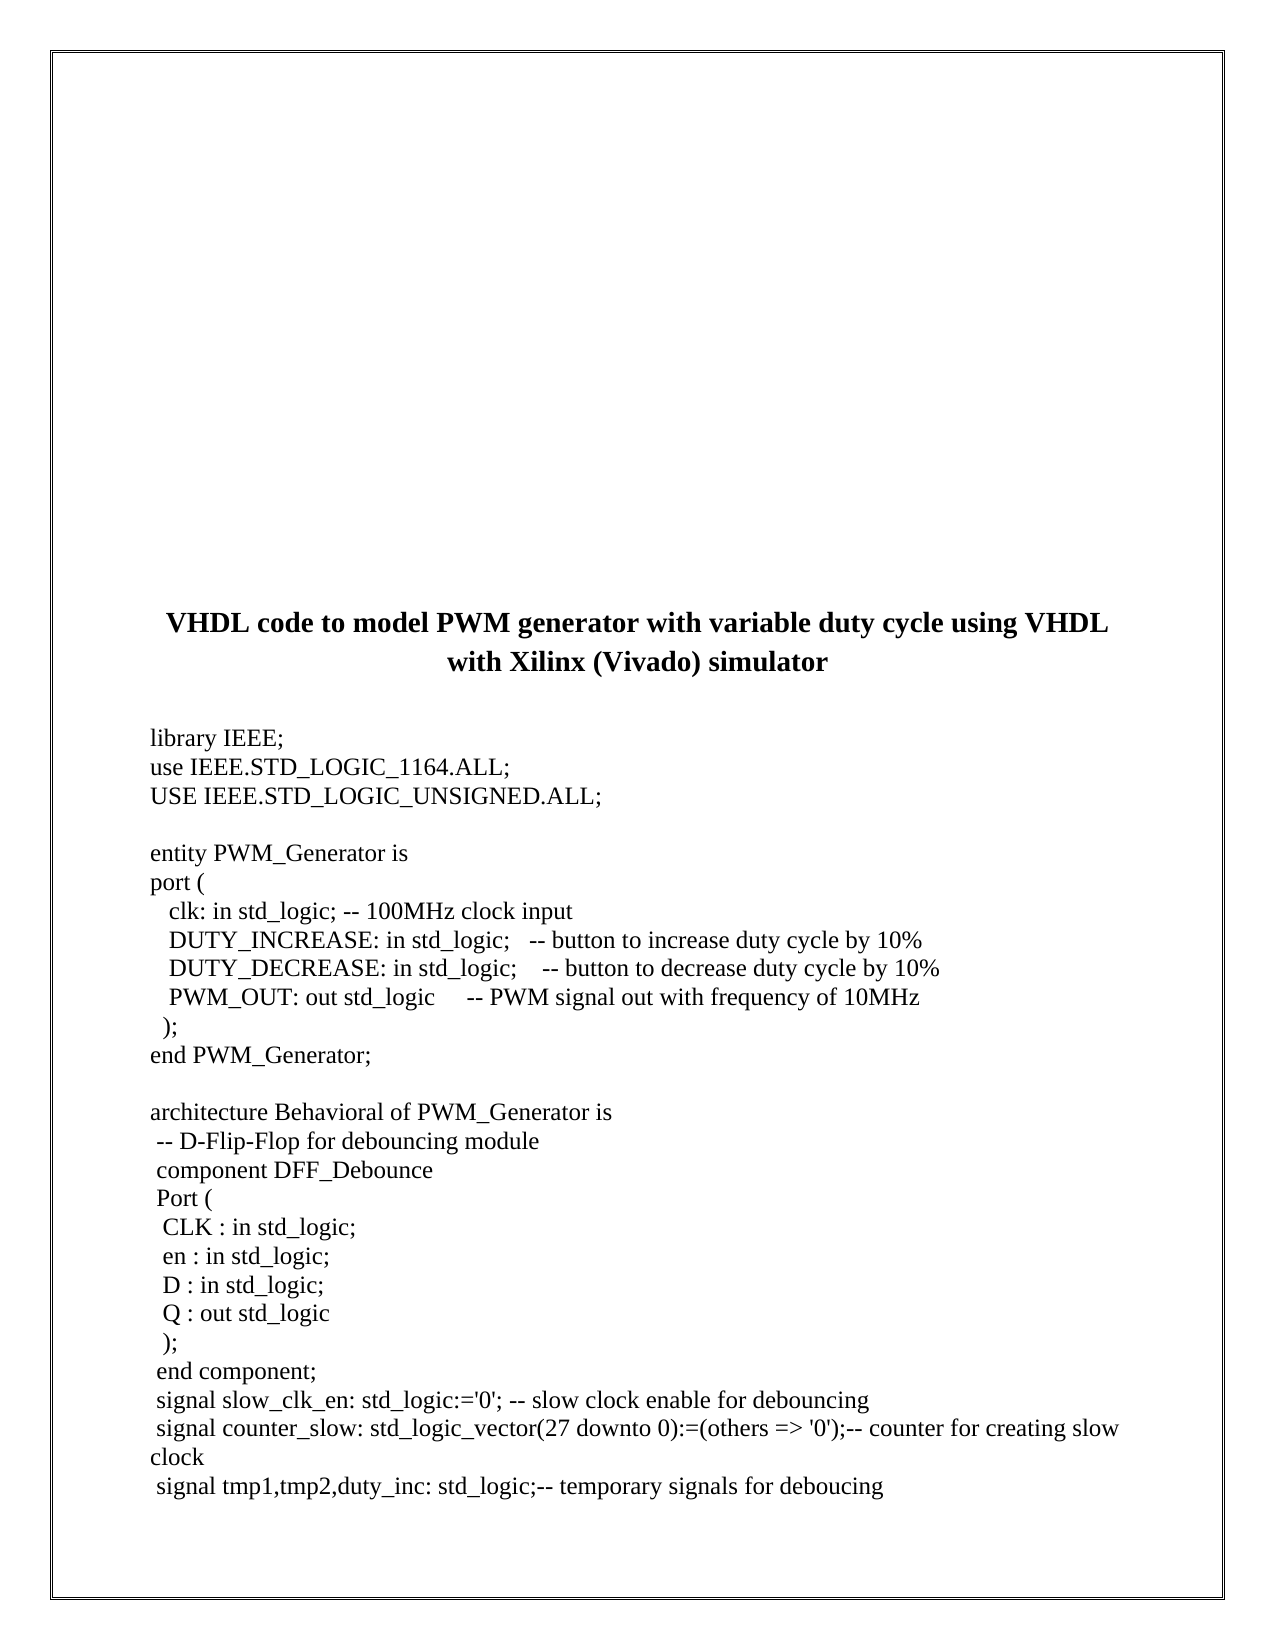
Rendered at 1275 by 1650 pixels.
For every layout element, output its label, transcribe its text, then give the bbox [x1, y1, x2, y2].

text PWM_OUT: out std_logic -- PWM signal out with frequency of 10MHz [150, 982, 1125, 1011]
text DUTY_INCREASE: in std_logic; -- button to increase duty cycle by 10% [150, 925, 1125, 953]
text CLK : in std_logic; [150, 1212, 1125, 1241]
text ); [150, 1327, 1125, 1356]
text Port ( [150, 1183, 1125, 1212]
text USE IEEE.STD_LOGIC_UNSIGNED.ALL; [150, 781, 1125, 810]
text VHDL code to model PWM generator with variable duty cycle using VHDL with Xilinx (Vivado) simulator [150, 605, 1125, 677]
text signal tmp1,tmp2,duty_inc: std_logic;-- temporary signals for deboucing [150, 1471, 1125, 1500]
text DUTY_DECREASE: in std_logic; -- button to decrease duty cycle by 10% [150, 953, 1125, 982]
text component DFF_Debounce [150, 1155, 1125, 1183]
text architecture Behavioral of PWM_Generator is [150, 1097, 1125, 1126]
text library IEEE; [150, 723, 1125, 752]
text port ( [150, 867, 1125, 896]
text end PWM_Generator; [150, 1040, 1125, 1068]
text clk: in std_logic; -- 100MHz clock input [150, 896, 1125, 925]
text Q : out std_logic [150, 1298, 1125, 1327]
text use IEEE.STD_LOGIC_1164.ALL; [150, 752, 1125, 781]
text entity PWM_Generator is [150, 838, 1125, 867]
text signal slow_clk_en: std_logic:='0'; -- slow clock enable for debouncing [150, 1385, 1125, 1413]
text end component; [150, 1356, 1125, 1385]
text -- D-Flip-Flop for debouncing module [150, 1126, 1125, 1155]
text en : in std_logic; [150, 1241, 1125, 1270]
text signal counter_slow: std_logic_vector(27 downto 0):=(others => '0');-- counter for creating slow clock [150, 1413, 1125, 1471]
text D : in std_logic; [150, 1270, 1125, 1298]
text ); [150, 1011, 1125, 1040]
